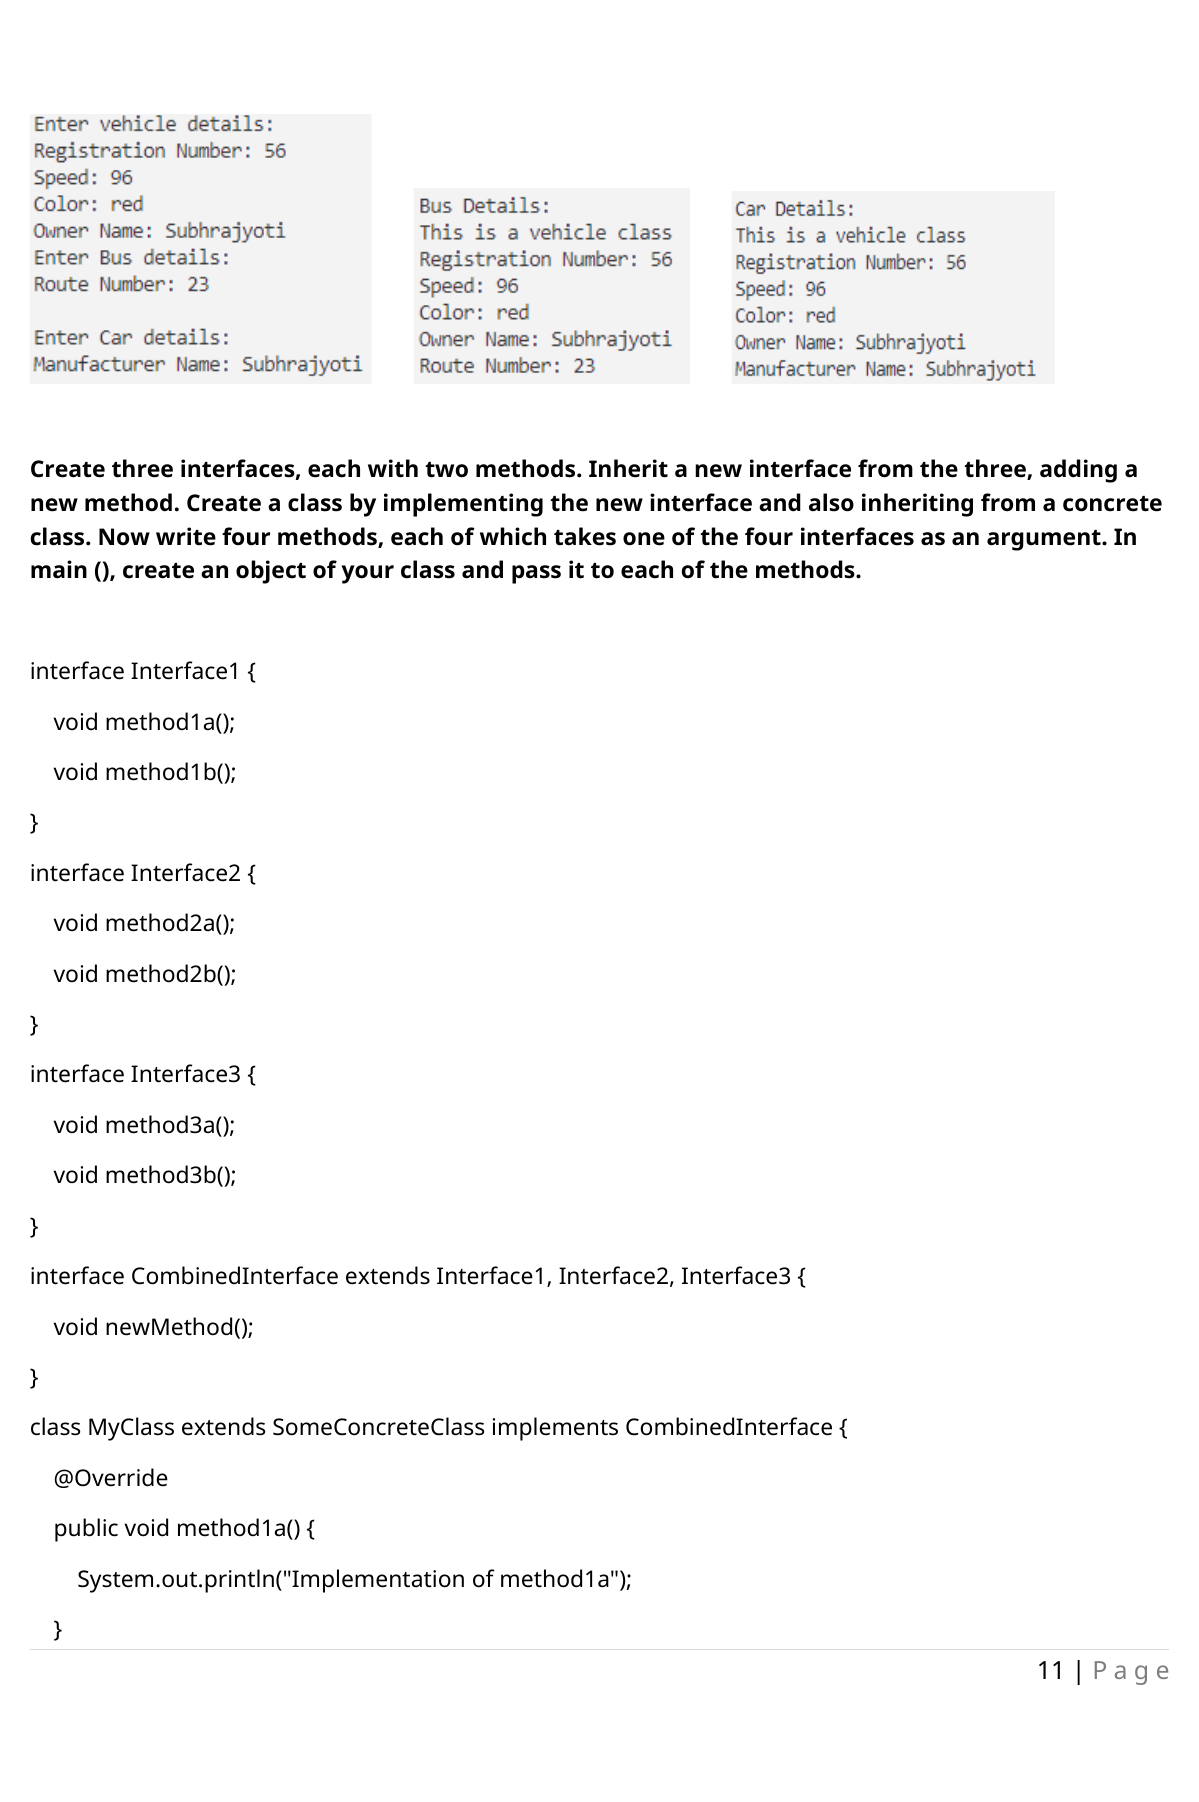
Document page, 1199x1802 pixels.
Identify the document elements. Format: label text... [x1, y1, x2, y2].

text public void method1a() { [29, 1512, 1169, 1543]
text void method3b(); [29, 1159, 1169, 1191]
text } [29, 1008, 1169, 1039]
text } [29, 1210, 1169, 1241]
text interface CombinedInterface extends Interface1, Interface2, Interface3 { [29, 1260, 1169, 1291]
picture [731, 191, 1055, 384]
picture [413, 188, 690, 384]
text void method1a(); [29, 706, 1169, 737]
text interface Interface3 { [29, 1058, 1169, 1090]
picture [29, 114, 372, 384]
text void method3a(); [29, 1109, 1169, 1140]
text interface Interface1 { [29, 655, 1169, 686]
text void newMethod(); [29, 1311, 1169, 1342]
text } [29, 806, 1169, 838]
text } [29, 1361, 1169, 1392]
text class MyClass extends SomeConcreteClass implements CombinedInterface { [29, 1411, 1169, 1443]
text } [29, 1613, 1169, 1644]
text void method2b(); [29, 958, 1169, 989]
text void method1b(); [29, 756, 1169, 787]
text System.out.println("Implementation of method1a"); [29, 1563, 1169, 1594]
text @Override [29, 1462, 1169, 1493]
text void method2a(); [29, 907, 1169, 938]
text interface Interface2 { [29, 857, 1169, 888]
text Create three interfaces, each with two methods. Inherit a new interface from the three, adding a new method. Create a class by implementing the new interface and also inheriting from a concrete class. Now write four methods, each of which takes one of the four interfaces as an argument. In main (), create an object of your class and pass it to each of the methods. [29, 453, 1169, 586]
